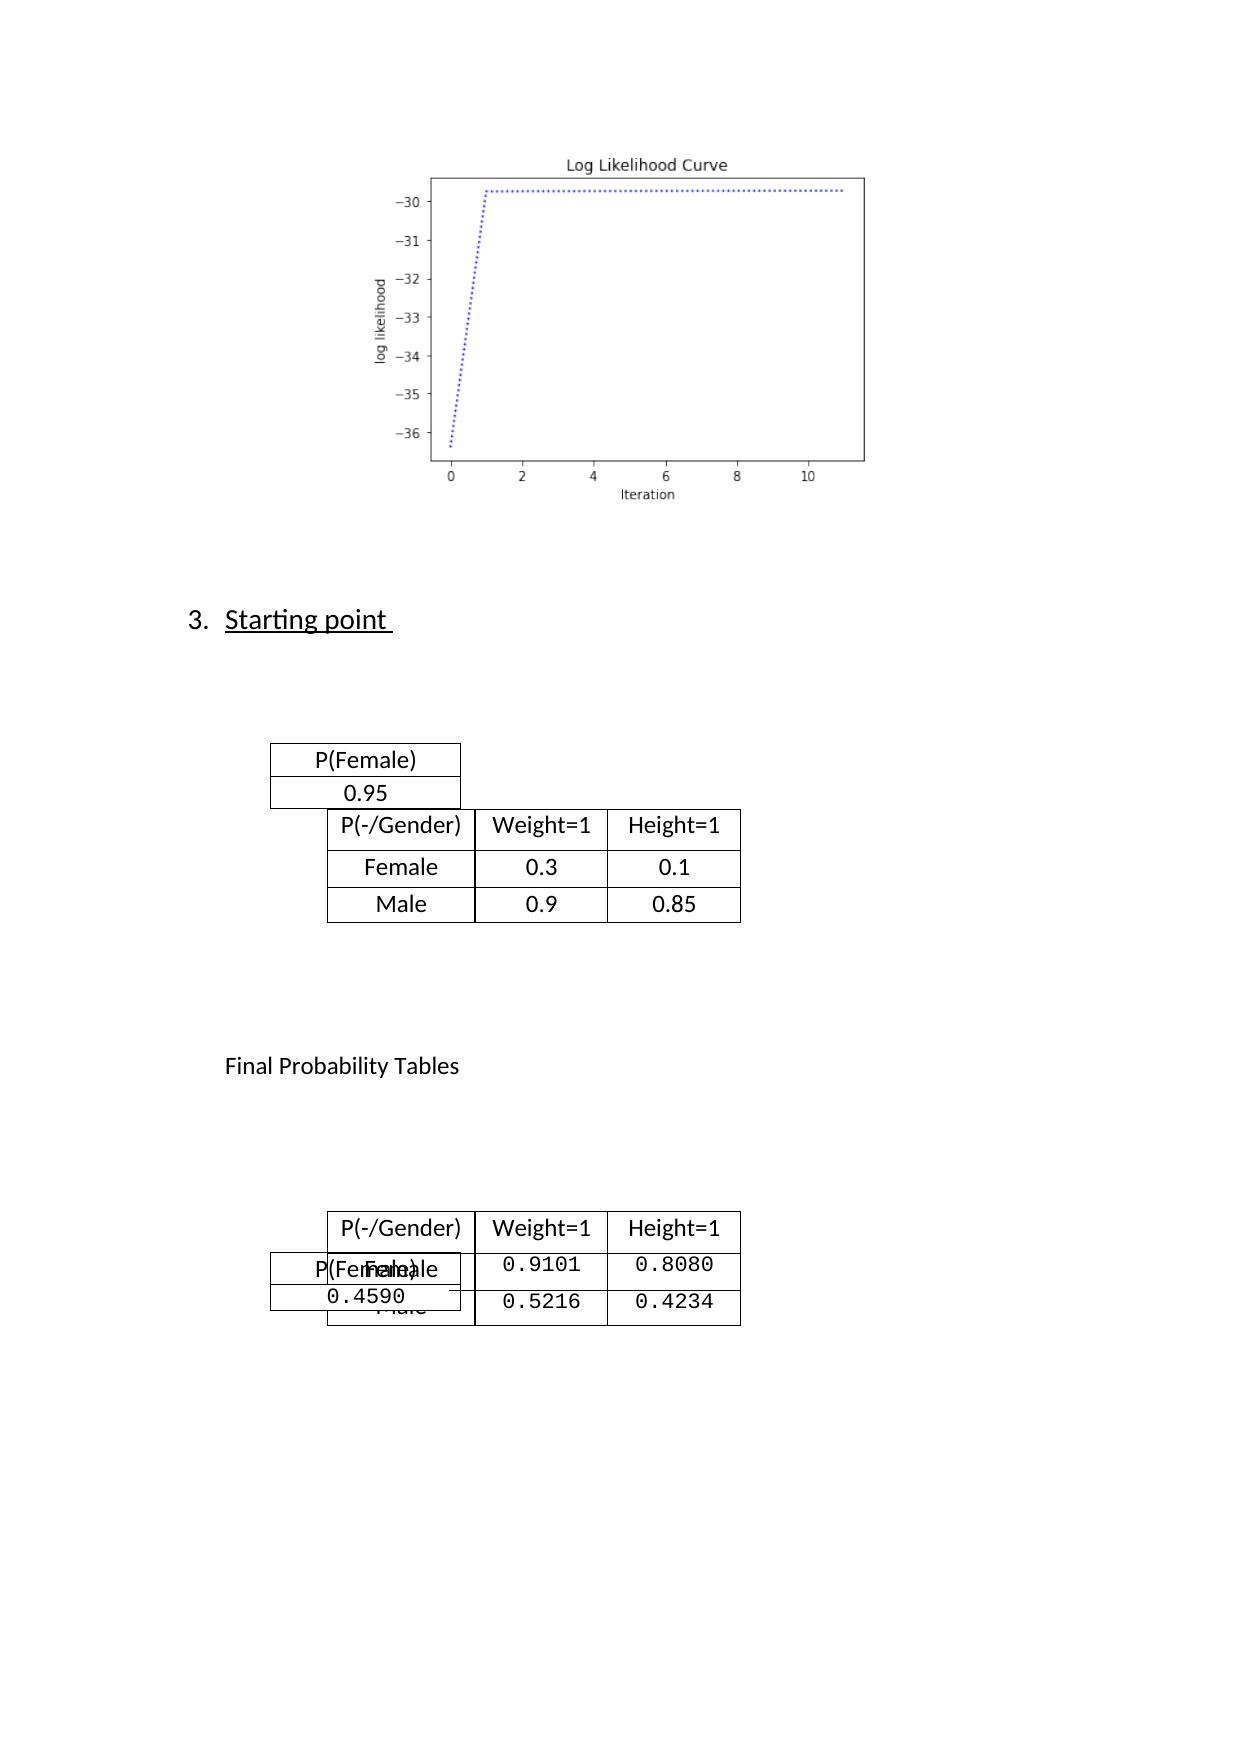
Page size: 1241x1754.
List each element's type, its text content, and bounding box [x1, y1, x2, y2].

table_cell Male [328, 888, 474, 922]
table_header Weight=1 [476, 1212, 607, 1252]
table_header P(-/Gender) [328, 1212, 474, 1252]
picture [367, 150, 873, 510]
table_cell 0.9101 [476, 1254, 607, 1289]
text Final Probability Tables [225, 1050, 1090, 1081]
table_header P(Female) [271, 744, 460, 776]
table_cell Female [328, 851, 474, 887]
table_header Height=1 [608, 1212, 740, 1252]
table_cell Female [461, 1254, 474, 1289]
table_header P(-/Gender) [328, 810, 474, 850]
table_cell 0.8080 [608, 1254, 740, 1289]
table_cell 0.5216 [476, 1291, 607, 1324]
table_cell Male [328, 1291, 474, 1324]
table_header Height=1 [608, 810, 740, 850]
table_header P(Female) [271, 1253, 460, 1284]
table_cell 0.1 [608, 851, 740, 887]
table_cell 0.95 [271, 777, 460, 807]
table_cell 0.3 [476, 851, 607, 887]
table_header Weight=1 [476, 810, 607, 850]
list Starting point [187, 601, 1090, 637]
table_cell 0.9 [476, 888, 607, 922]
table_cell 0.4234 [608, 1291, 740, 1324]
table_cell 0.85 [608, 888, 740, 922]
